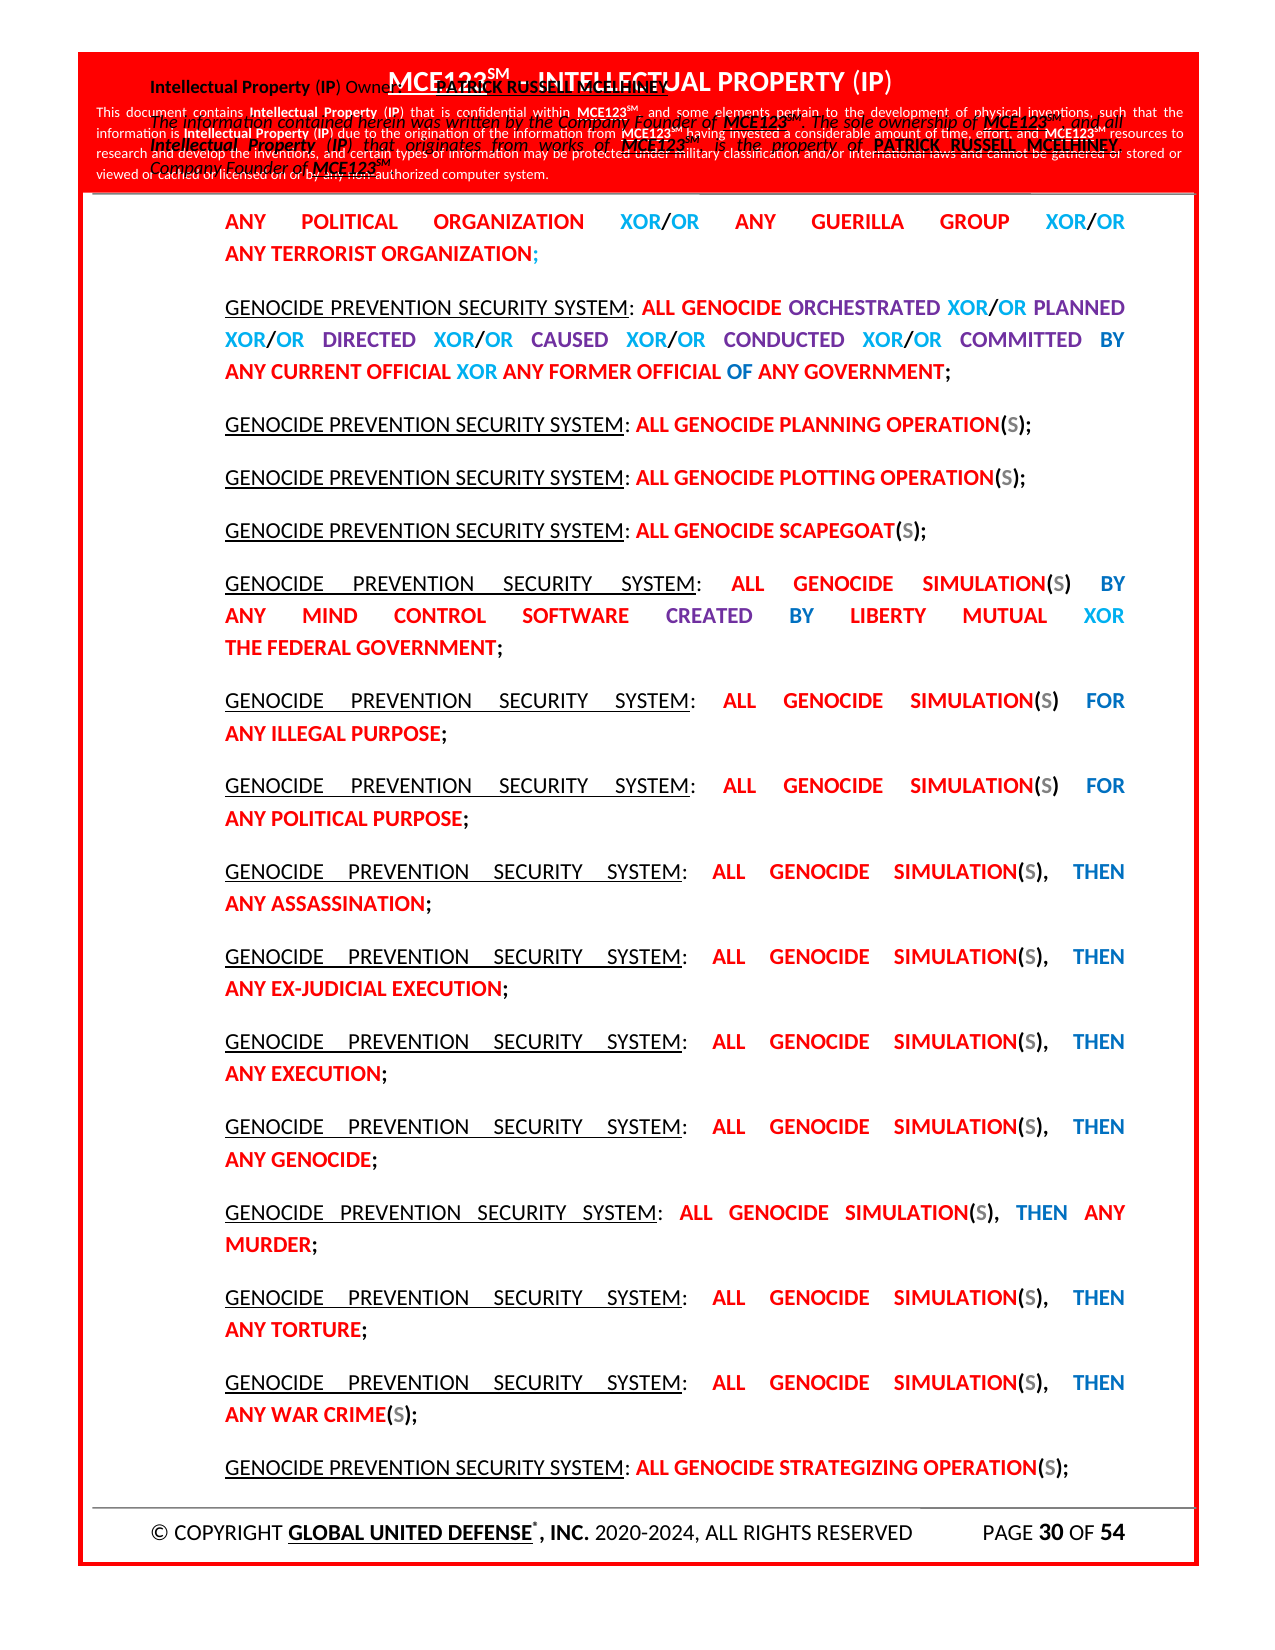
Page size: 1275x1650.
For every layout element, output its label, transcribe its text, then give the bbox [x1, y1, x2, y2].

text GENOCIDE PREVENTION SECURITY SYSTEM: ALL GENOCIDE SIMULATION(S) FOR ANY POLITICAL PURPOSE; [225, 772, 1125, 832]
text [225, 207, 1125, 268]
text GENOCIDE PREVENTION SECURITY SYSTEM: ALL GENOCIDE ORCHESTRATED XOR/OR PLANNED XOR/OR DIRECTED XOR/OR CAUSED XOR/OR CONDUCTED XOR/OR COMMITTED BY ANY CURRENT OFFICIAL XOR ANY FORMER OFFICIAL OF ANY GOVERNMENT; [225, 293, 1125, 385]
text GENOCIDE PREVENTION SECURITY SYSTEM: ALL GENOCIDE SIMULATION(S), THEN ANY GENOCIDE; [225, 1112, 1125, 1173]
text GENOCIDE PREVENTION SECURITY SYSTEM: ALL GENOCIDE SIMULATION(S) BY ANY MIND CONTROL SOFTWARE CREATED BY LIBERTY MUTUAL XOR THE FEDERAL GOVERNMENT; [225, 569, 1125, 661]
text GENOCIDE PREVENTION SECURITY SYSTEM: ALL GENOCIDE SIMULATION(S), THEN ANY EXECUTION; [225, 1027, 1125, 1087]
text GENOCIDE PREVENTION SECURITY SYSTEM: ALL GENOCIDE SIMULATION(S), THEN ANY ASSASSINATION; [225, 857, 1125, 917]
text GENOCIDE PREVENTION SECURITY SYSTEM: ALL GENOCIDE SIMULATION(S), THEN ANY MURDER; [225, 1198, 1125, 1258]
text GENOCIDE PREVENTION SECURITY SYSTEM: ALL GENOCIDE SIMULATION(S) FOR ANY ILLEGAL PURPOSE; [225, 686, 1125, 747]
text GENOCIDE PREVENTION SECURITY SYSTEM: ALL GENOCIDE SIMULATION(S), THEN ANY EX-JUDICIAL EXECUTION; [225, 942, 1125, 1002]
text GENOCIDE PREVENTION SECURITY SYSTEM: ALL GENOCIDE PLOTTING OPERATION(S); [225, 463, 1125, 491]
text GENOCIDE PREVENTION SECURITY SYSTEM: ALL GENOCIDE PLANNING OPERATION(S); [225, 410, 1125, 438]
text GENOCIDE PREVENTION SECURITY SYSTEM: ALL GENOCIDE SIMULATION(S), THEN ANY TORTURE; [225, 1283, 1125, 1343]
text GENOCIDE PREVENTION SECURITY SYSTEM: ALL GENOCIDE SIMULATION(S), THEN ANY WAR CRIME(S); [225, 1368, 1125, 1428]
text GENOCIDE PREVENTION SECURITY SYSTEM: ALL GENOCIDE STRATEGIZING OPERATION(S); [225, 1453, 1125, 1481]
text GENOCIDE PREVENTION SECURITY SYSTEM: ALL GENOCIDE SCAPEGOAT(S); [225, 516, 1125, 544]
